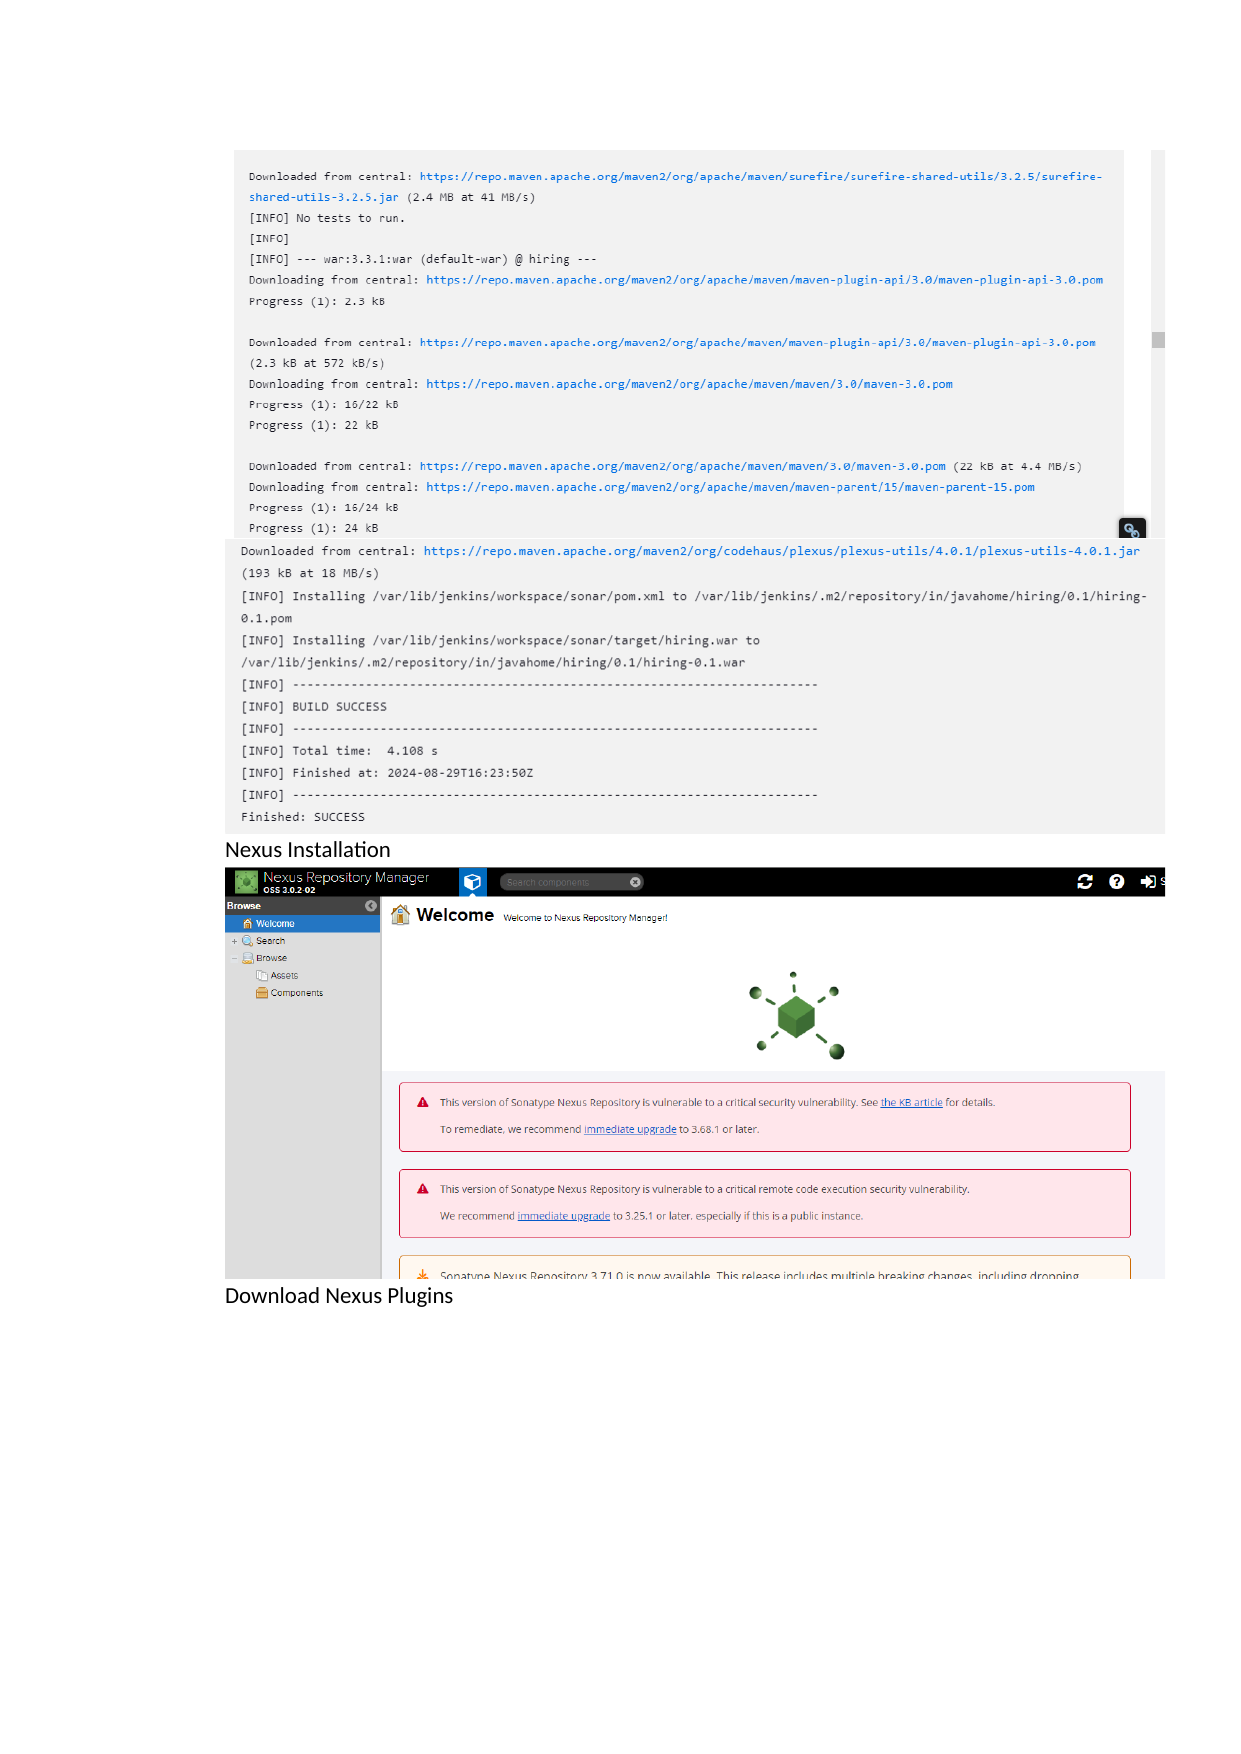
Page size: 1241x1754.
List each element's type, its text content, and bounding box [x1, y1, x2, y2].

list Nexus Installation [225, 836, 1090, 863]
list Download Nexus Plugins [225, 1281, 1090, 1309]
picture [225, 150, 1166, 538]
picture [225, 539, 1166, 834]
picture [225, 865, 1166, 1279]
